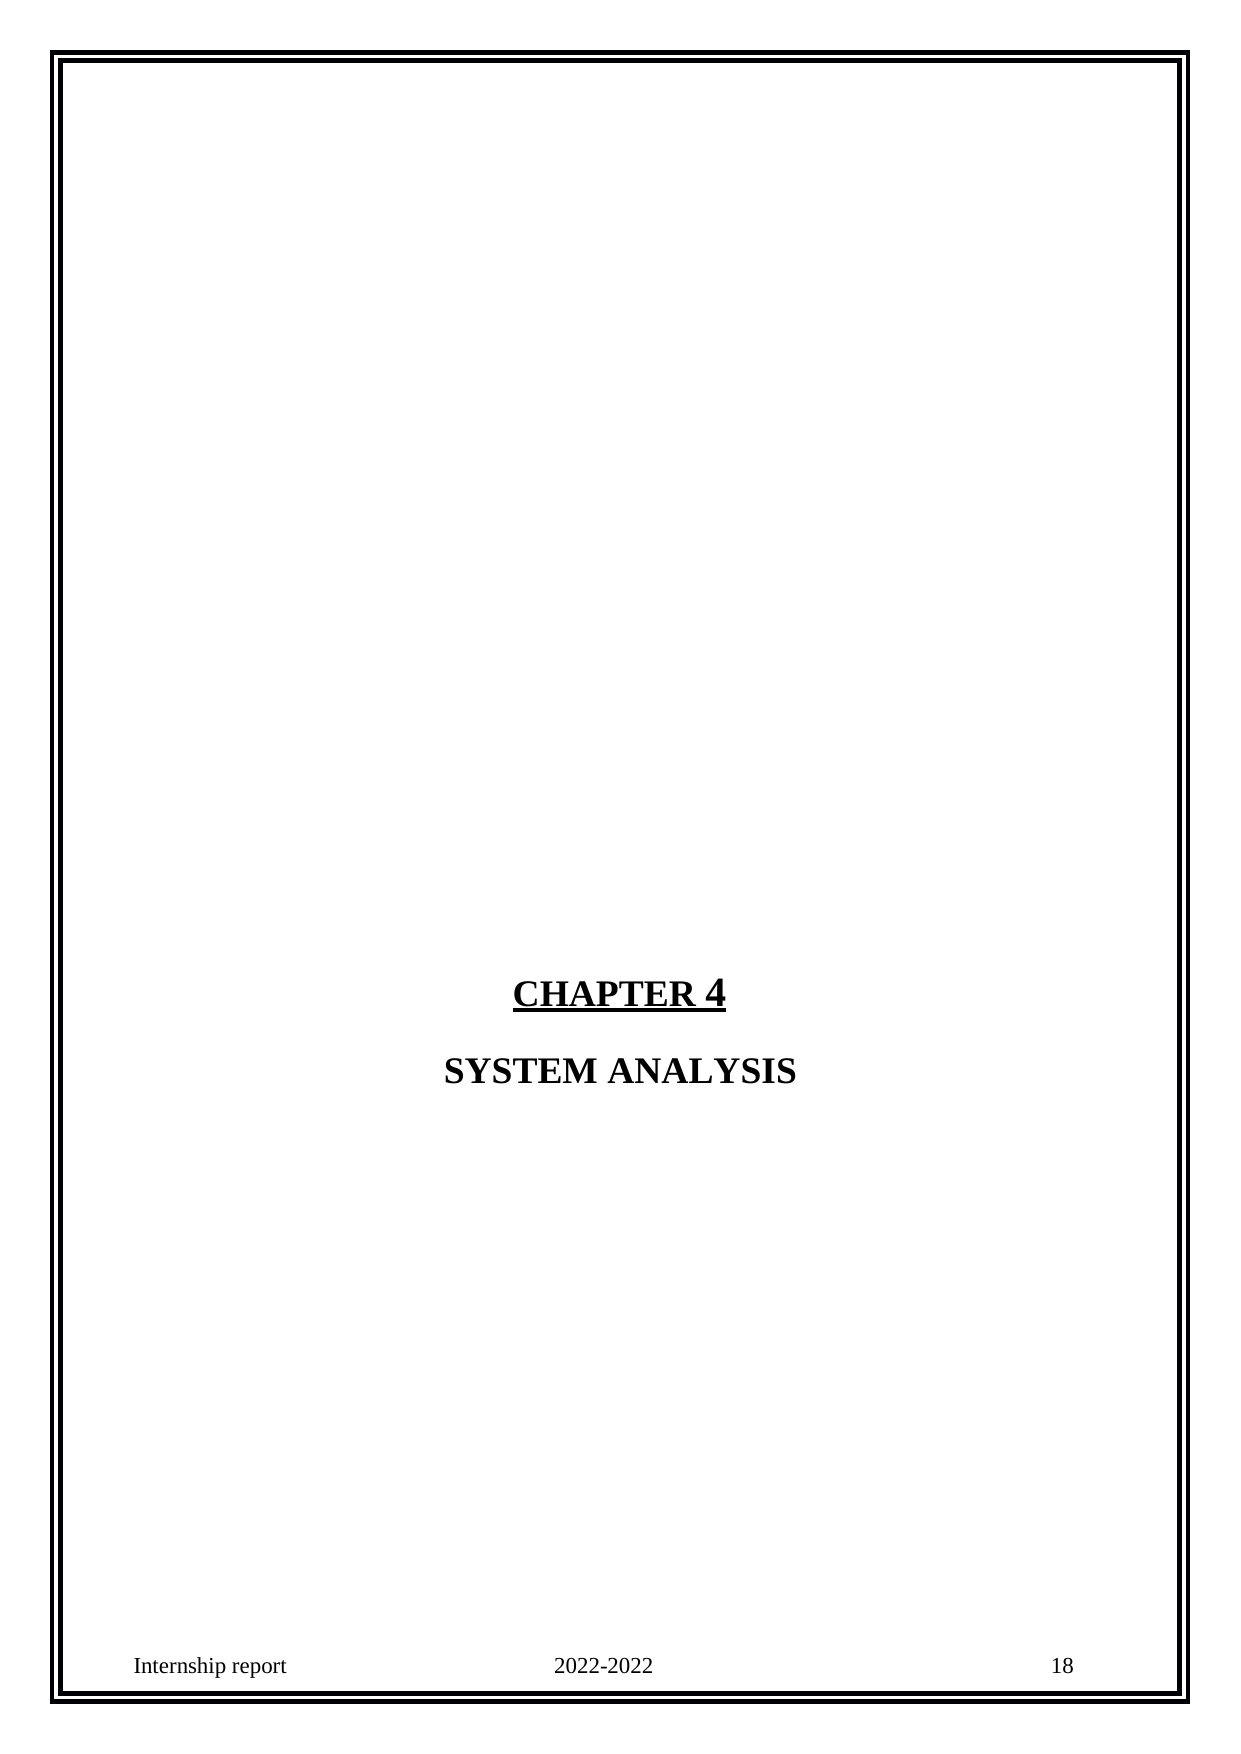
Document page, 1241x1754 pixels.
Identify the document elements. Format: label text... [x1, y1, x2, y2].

subtitle CHAPTER 4 SYSTEM ANALYSIS [443, 967, 797, 1092]
